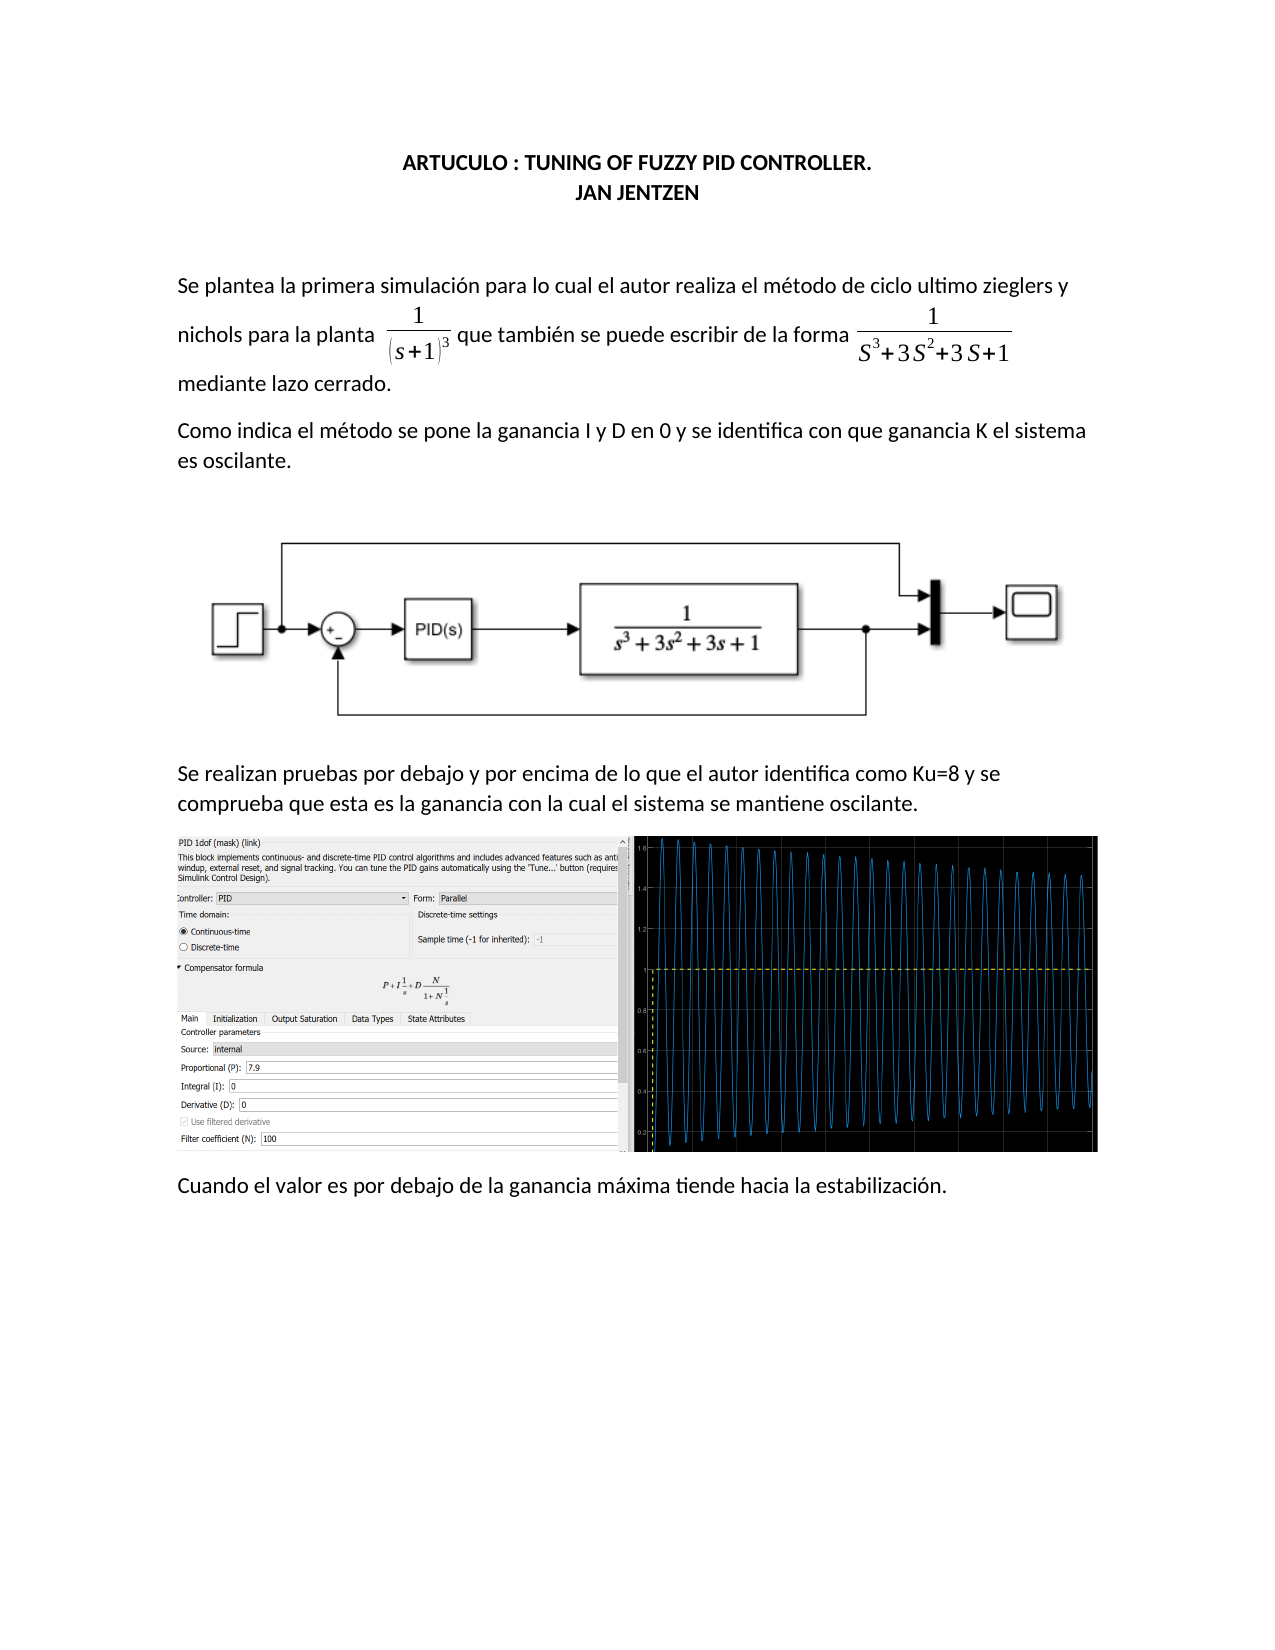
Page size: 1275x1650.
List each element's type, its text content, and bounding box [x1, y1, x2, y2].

text Se plantea la primera simulación para lo cual el autor realiza el método de ciclo ultimo zieglers y nichols para la planta que también se puede escribir de la forma mediante lazo cerrado. [177, 272, 1098, 397]
text Cuando el valor es por debajo de la ganancia máxima tiende hacia la estabilización. [177, 1171, 1098, 1199]
text ARTUCULO : TUNING OF FUZZY PID CONTROLLER. JAN JENTZEN [177, 148, 1098, 206]
text Se realizan pruebas por debajo y por encima de lo que el autor identifica como Ku=8 y se comprueba que esta es la ganancia con la cual el sistema se mantiene oscilante. [177, 759, 1098, 817]
text Como indica el método se pone la ganancia I y D en 0 y se identifica con que ganancia K el sistema es oscilante. [177, 416, 1098, 474]
picture [177, 836, 1098, 1152]
picture [177, 492, 1098, 740]
